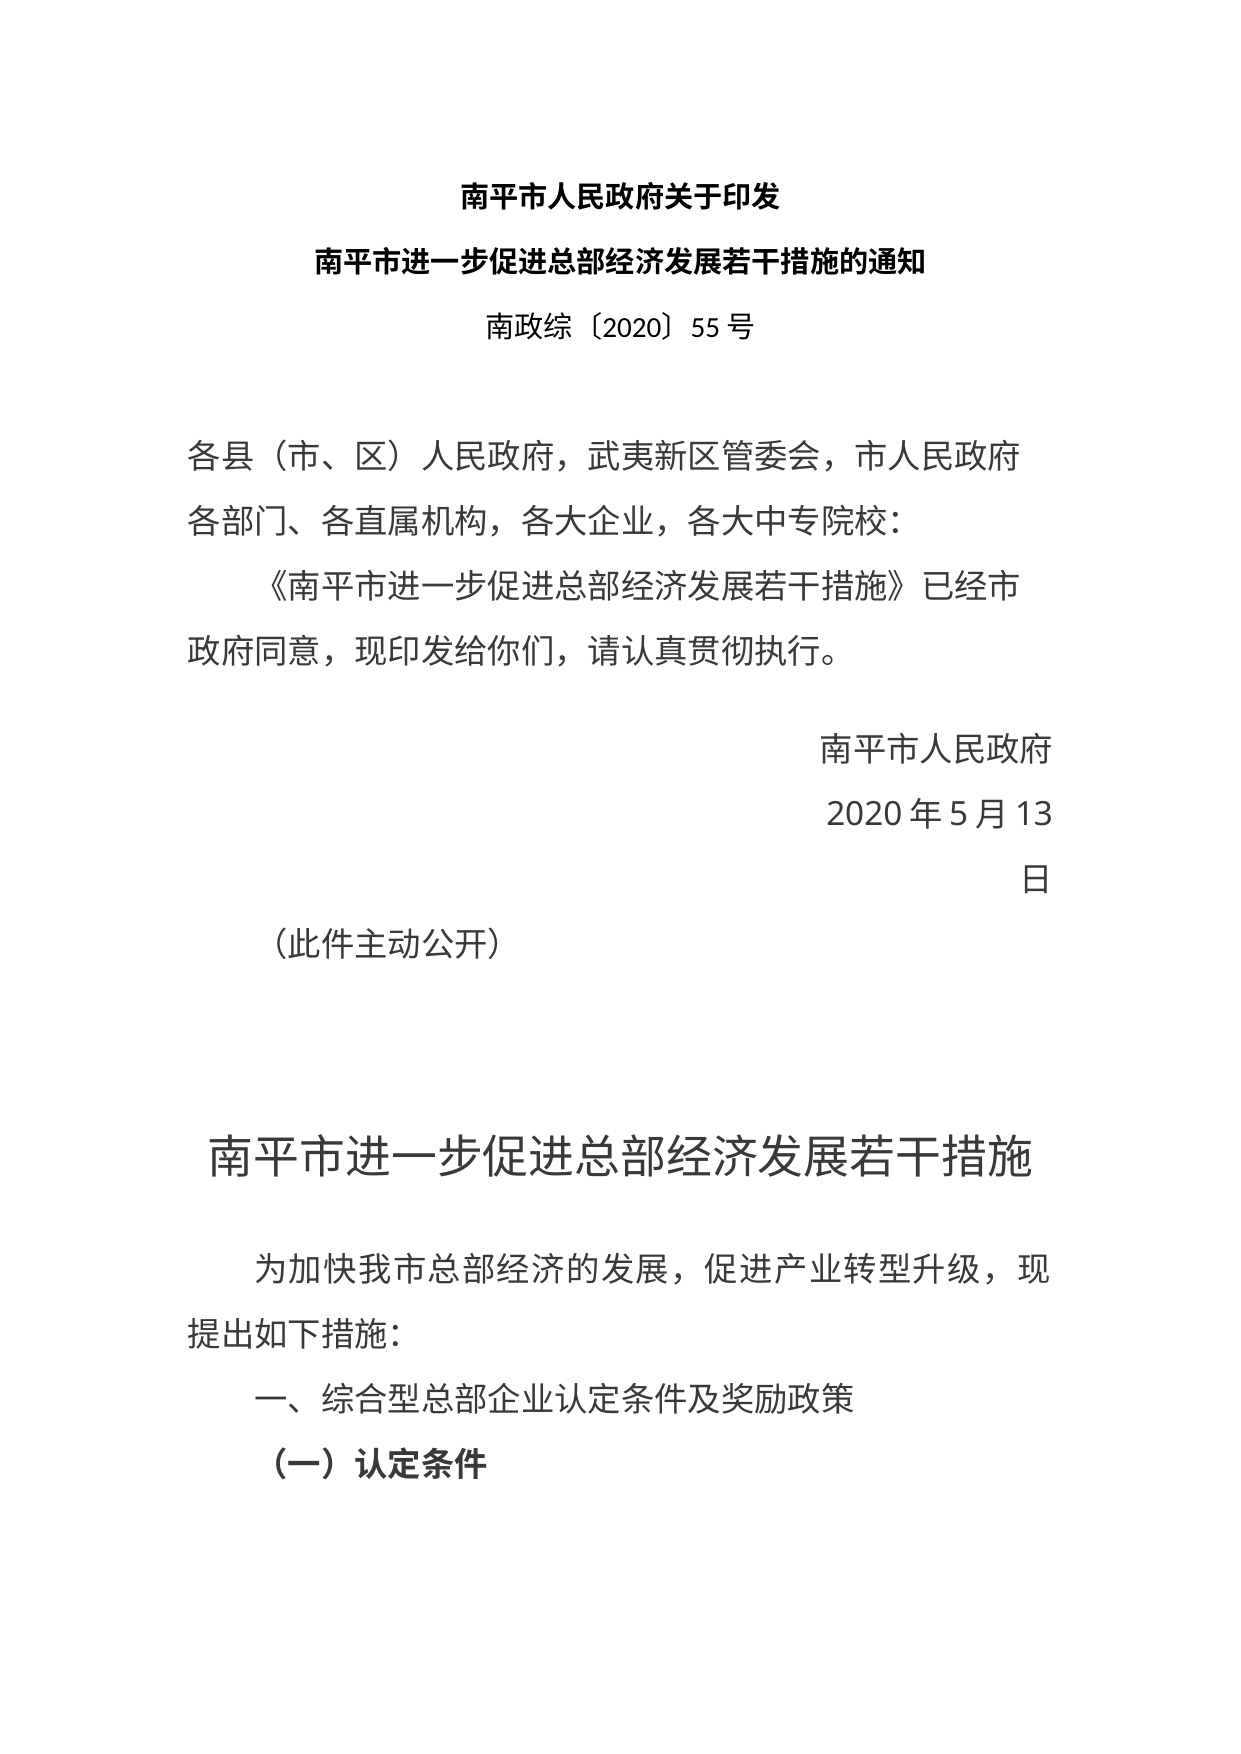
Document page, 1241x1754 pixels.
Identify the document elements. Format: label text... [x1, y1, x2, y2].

text 一、综合型总部企业认定条件及奖励政策 [187, 1364, 1053, 1429]
text 各县（市、区）人民政府，武夷新区管委会，市人民政府各部门、各直属机构，各大企业，各大中专院校： [187, 422, 1053, 552]
text 南平市进一步促进总部经济发展若干措施的通知 [187, 227, 1053, 292]
text 南平市进一步促进总部经济发展若干措施 [187, 1104, 1053, 1202]
text 《南平市进一步促进总部经济发展若干措施》已经市政府同意，现印发给你们，请认真贯彻执行。 [187, 552, 1053, 682]
text （此件主动公开） [187, 909, 1053, 974]
text 南平市人民政府关于印发 [187, 162, 1053, 227]
text 2020年5月13日 [187, 779, 1053, 909]
text 南平市人民政府 [187, 714, 1053, 779]
text 为加快我市总部经济的发展，促进产业转型升级，现提出如下措施： [187, 1234, 1053, 1364]
text （一）认定条件 [187, 1429, 1053, 1494]
text 南政综〔2020〕55号 [187, 292, 1053, 357]
